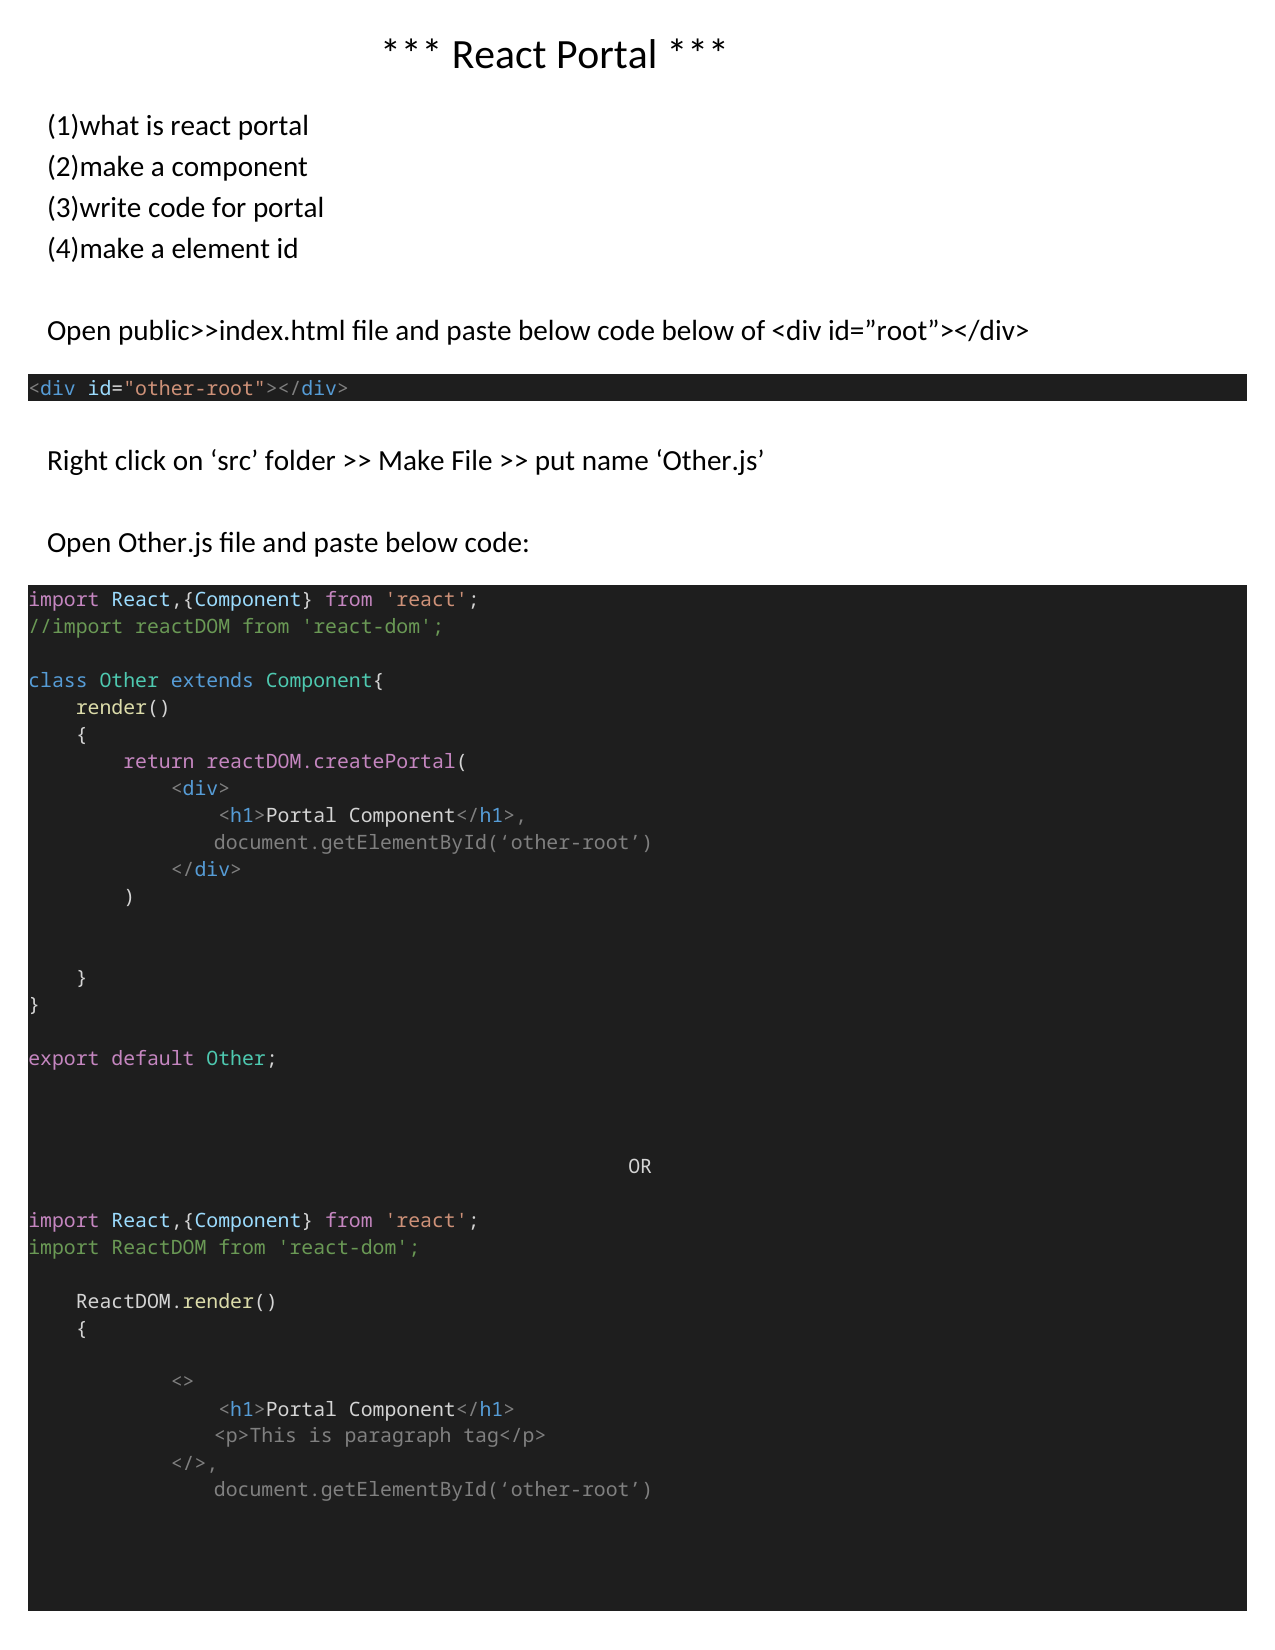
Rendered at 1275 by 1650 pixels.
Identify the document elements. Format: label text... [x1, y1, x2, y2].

text <div> [28, 774, 1247, 801]
text ReactDOM.render() [28, 1287, 1247, 1314]
text <div id="other-root"></div> [28, 374, 1247, 401]
list (1)what is react portal [47, 107, 1247, 143]
text <> [28, 1368, 1247, 1395]
list Open Other.js file and paste below code: [47, 524, 1247, 559]
text class Other extends Component{ [28, 666, 1247, 693]
text document.getElementById(‘other-root’) [28, 1476, 1247, 1503]
text { [28, 720, 1247, 747]
text render() [28, 693, 1247, 720]
text *** React Portal *** [28, 28, 1247, 79]
text } [28, 990, 1247, 1017]
text import React,{Component} from 'react'; [28, 585, 1247, 612]
list Right click on ‘src’ folder >> Make File >> put name ‘Other.js’ [47, 442, 1247, 477]
list (4)make a element id [47, 230, 1247, 266]
text </div> [28, 855, 1247, 882]
text ) [28, 882, 1247, 909]
text <h1>Portal Component</h1> [28, 1395, 1247, 1422]
text <p>This is paragraph tag</p> [28, 1422, 1247, 1449]
list (2)make a component [47, 148, 1247, 184]
text { [28, 1314, 1247, 1341]
text export default Other; [28, 1044, 1247, 1071]
text document.getElementById(‘other-root’) [28, 828, 1247, 855]
text return reactDOM.createPortal( [28, 747, 1247, 774]
text </>, [28, 1449, 1247, 1476]
text OR [28, 1152, 1247, 1179]
text } [28, 963, 1247, 990]
list Open public>>index.html file and paste below code below of <div id=”root”></div> [47, 312, 1247, 348]
list (3)write code for portal [47, 189, 1247, 225]
text import ReactDOM from 'react-dom'; [28, 1233, 1247, 1260]
text <h1>Portal Component</h1>, [28, 801, 1247, 828]
text //import reactDOM from 'react-dom'; [28, 612, 1247, 639]
text import React,{Component} from 'react'; [28, 1206, 1247, 1233]
